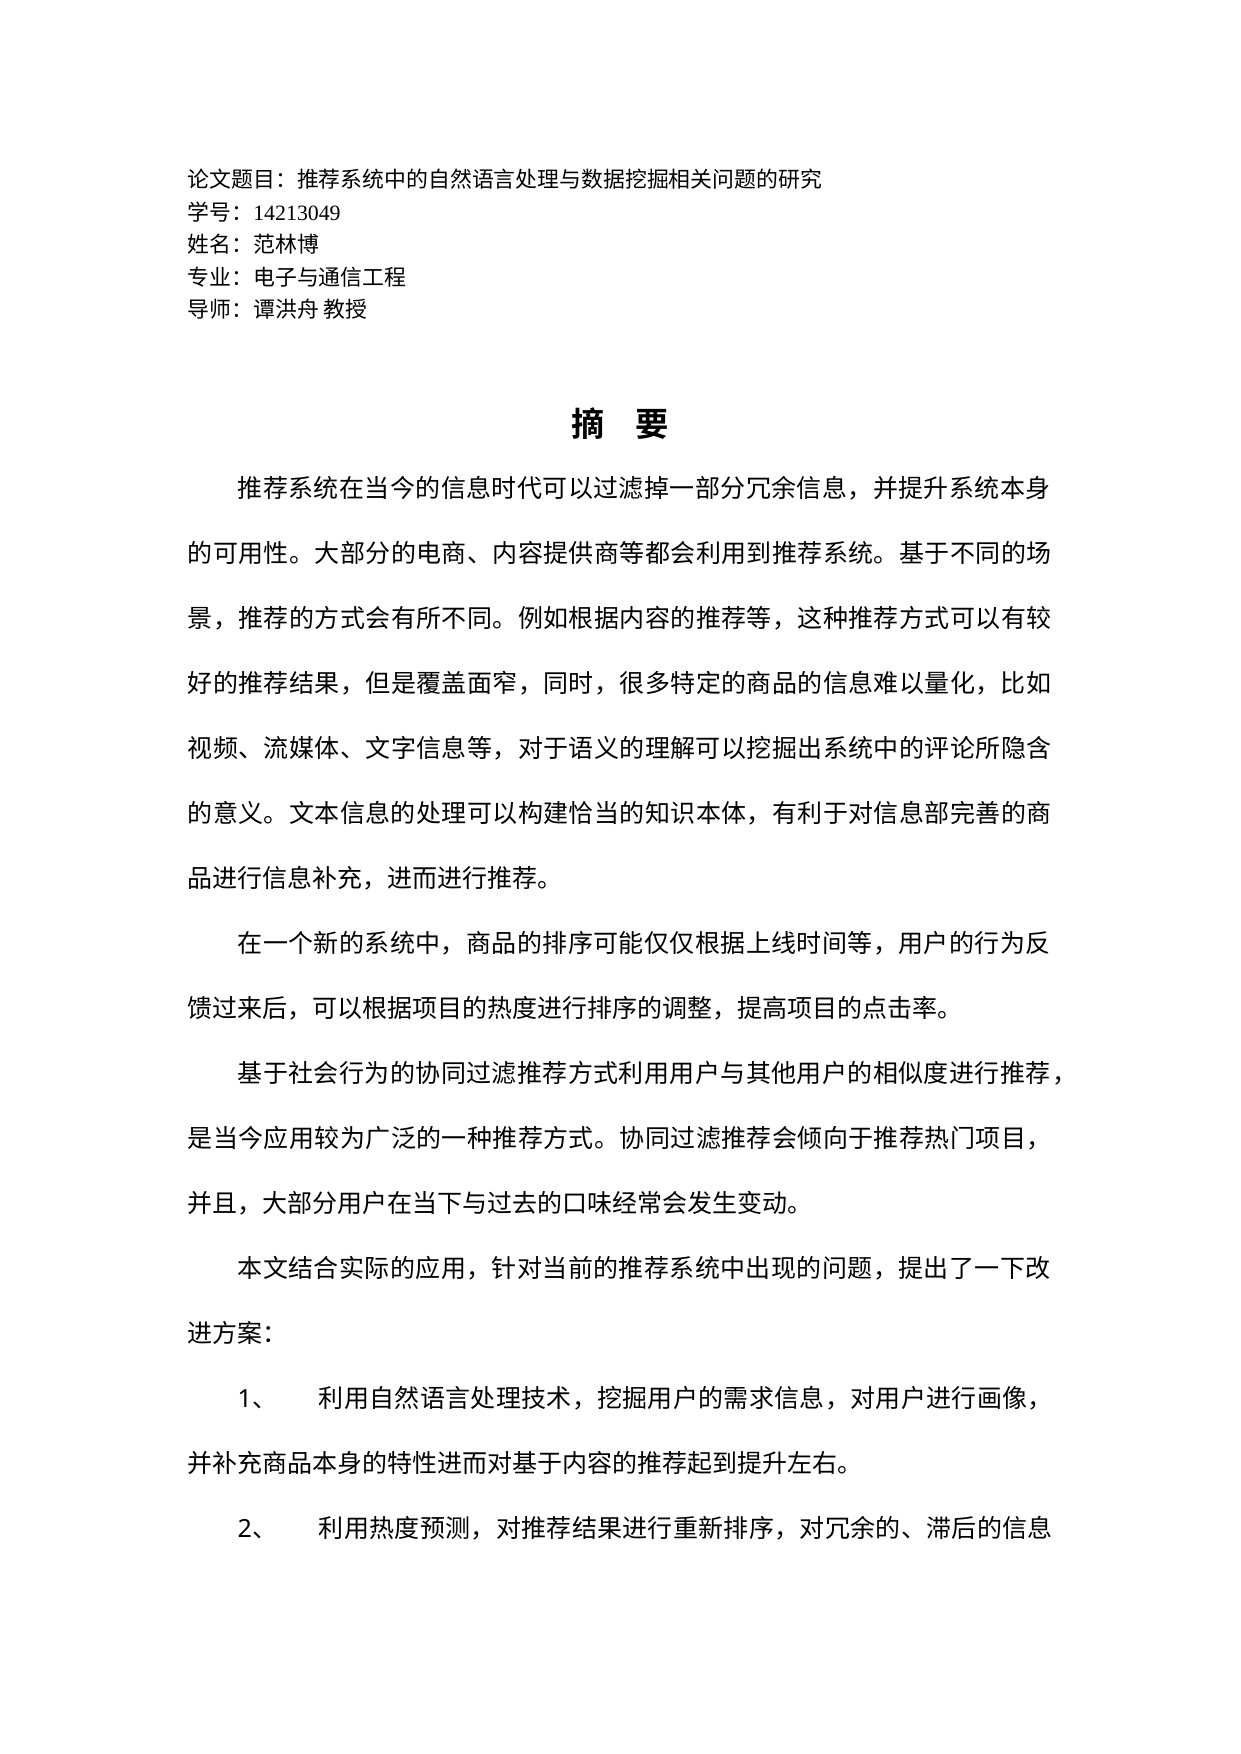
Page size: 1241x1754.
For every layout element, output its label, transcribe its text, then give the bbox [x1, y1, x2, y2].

text 摘 要 [187, 389, 1053, 454]
text 导师：谭洪舟 教授 [187, 292, 1053, 324]
text 基于社会行为的协同过滤推荐方式利用用户与其他用户的相似度进行推荐，是当今应用较为广泛的一种推荐方式。协同过滤推荐会倾向于推荐热门项目，并且，大部分用户在当下与过去的口味经常会发生变动。 [187, 1039, 1053, 1234]
text 论文题目：推荐系统中的自然语言处理与数据挖掘相关问题的研究 [187, 162, 1053, 194]
text 姓名：范林博 [187, 227, 1053, 259]
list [187, 1494, 1053, 1559]
list 利用自然语言处理技术，挖掘用户的需求信息，对用户进行画像，并补充商品本身的特性进而对基于内容的推荐起到提升左右。 [187, 1364, 1053, 1494]
text 在一个新的系统中，商品的排序可能仅仅根据上线时间等，用户的行为反馈过来后，可以根据项目的热度进行排序的调整，提高项目的点击率。 [187, 909, 1053, 1039]
text 本文结合实际的应用，针对当前的推荐系统中出现的问题，提出了一下改进方案： [187, 1234, 1053, 1364]
text 专业：电子与通信工程 [187, 259, 1053, 292]
text 推荐系统在当今的信息时代可以过滤掉一部分冗余信息，并提升系统本身的可用性。大部分的电商、内容提供商等都会利用到推荐系统。基于不同的场景，推荐的方式会有所不同。例如根据内容的推荐等，这种推荐方式可以有较好的推荐结果，但是覆盖面窄，同时，很多特定的商品的信息难以量化，比如视频、流媒体、文字信息等，对于语义的理解可以挖掘出系统中的评论所隐含的意义。文本信息的处理可以构建恰当的知识本体，有利于对信息部完善的商品进行信息补充，进而进行推荐。 [187, 454, 1053, 909]
text 学号：14213049 [187, 194, 1053, 227]
